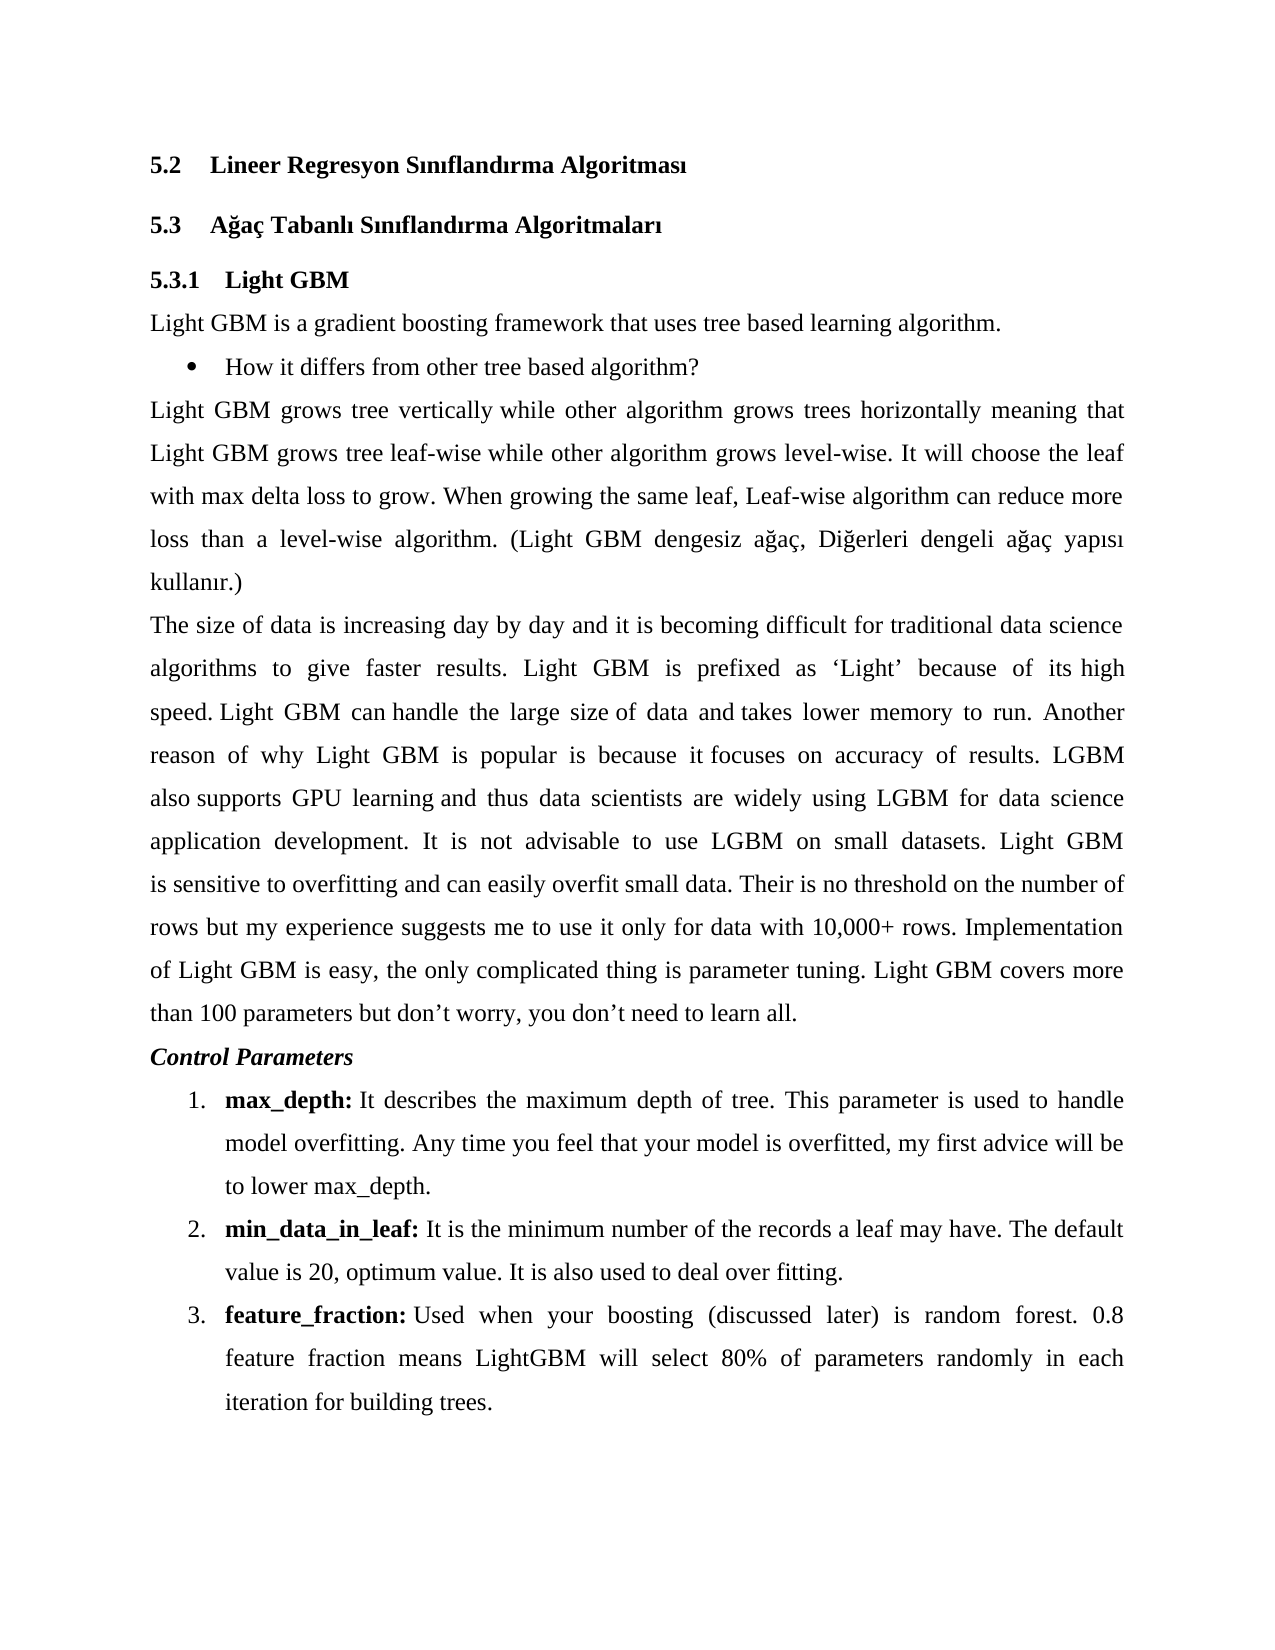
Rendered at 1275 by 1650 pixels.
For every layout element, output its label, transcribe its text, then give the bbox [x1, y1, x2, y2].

list feature_fraction: Used when your boosting (discussed later) is random forest. 0.8 feature fraction means LightGBM will select 80% of parameters randomly in each iteration for building trees. [187, 1300, 1125, 1415]
list How it differs from other tree based algorithm? [187, 352, 1125, 380]
subtitle Lineer Regresyon Sınıflandırma Algoritması [150, 150, 1125, 179]
subtitle Light GBM [150, 265, 1125, 294]
list min_data_in_leaf: It is the minimum number of the records a leaf may have. The default value is 20, optimum value. It is also used to deal over fitting. [187, 1214, 1125, 1286]
text Light GBM is a gradient boosting framework that uses tree based learning algorithm. [150, 308, 1125, 337]
text Control Parameters [150, 1042, 1125, 1070]
text The size of data is increasing day by day and it is becoming difficult for traditional data science algorithms to give faster results. Light GBM is prefixed as ‘Light’ because of its high speed. Light GBM can handle the large size of data and takes lower memory to run. Another reason of why Light GBM is popular is because it focuses on accuracy of results. LGBM also supports GPU learning and thus data scientists are widely using LGBM for data science application development. It is not advisable to use LGBM on small datasets. Light GBM is sensitive to overfitting and can easily overfit small data. Their is no threshold on the number of rows but my experience suggests me to use it only for data with 10,000+ rows. Implementation of Light GBM is easy, the only complicated thing is parameter tuning. Light GBM covers more than 100 parameters but don’t worry, you don’t need to learn all. [150, 610, 1125, 1027]
list max_depth: It describes the maximum depth of tree. This parameter is used to handle model overfitting. Any time you feel that your model is overfitted, my first advice will be to lower max_depth. [187, 1085, 1125, 1200]
text Light GBM grows tree vertically while other algorithm grows trees horizontally meaning that Light GBM grows tree leaf-wise while other algorithm grows level-wise. It will choose the leaf with max delta loss to grow. When growing the same leaf, Leaf-wise algorithm can reduce more loss than a level-wise algorithm. (Light GBM dengesiz ağaç, Diğerleri dengeli ağaç yapısı kullanır.) [150, 395, 1125, 596]
subtitle Ağaç Tabanlı Sınıflandırma Algoritmaları [150, 210, 1125, 238]
